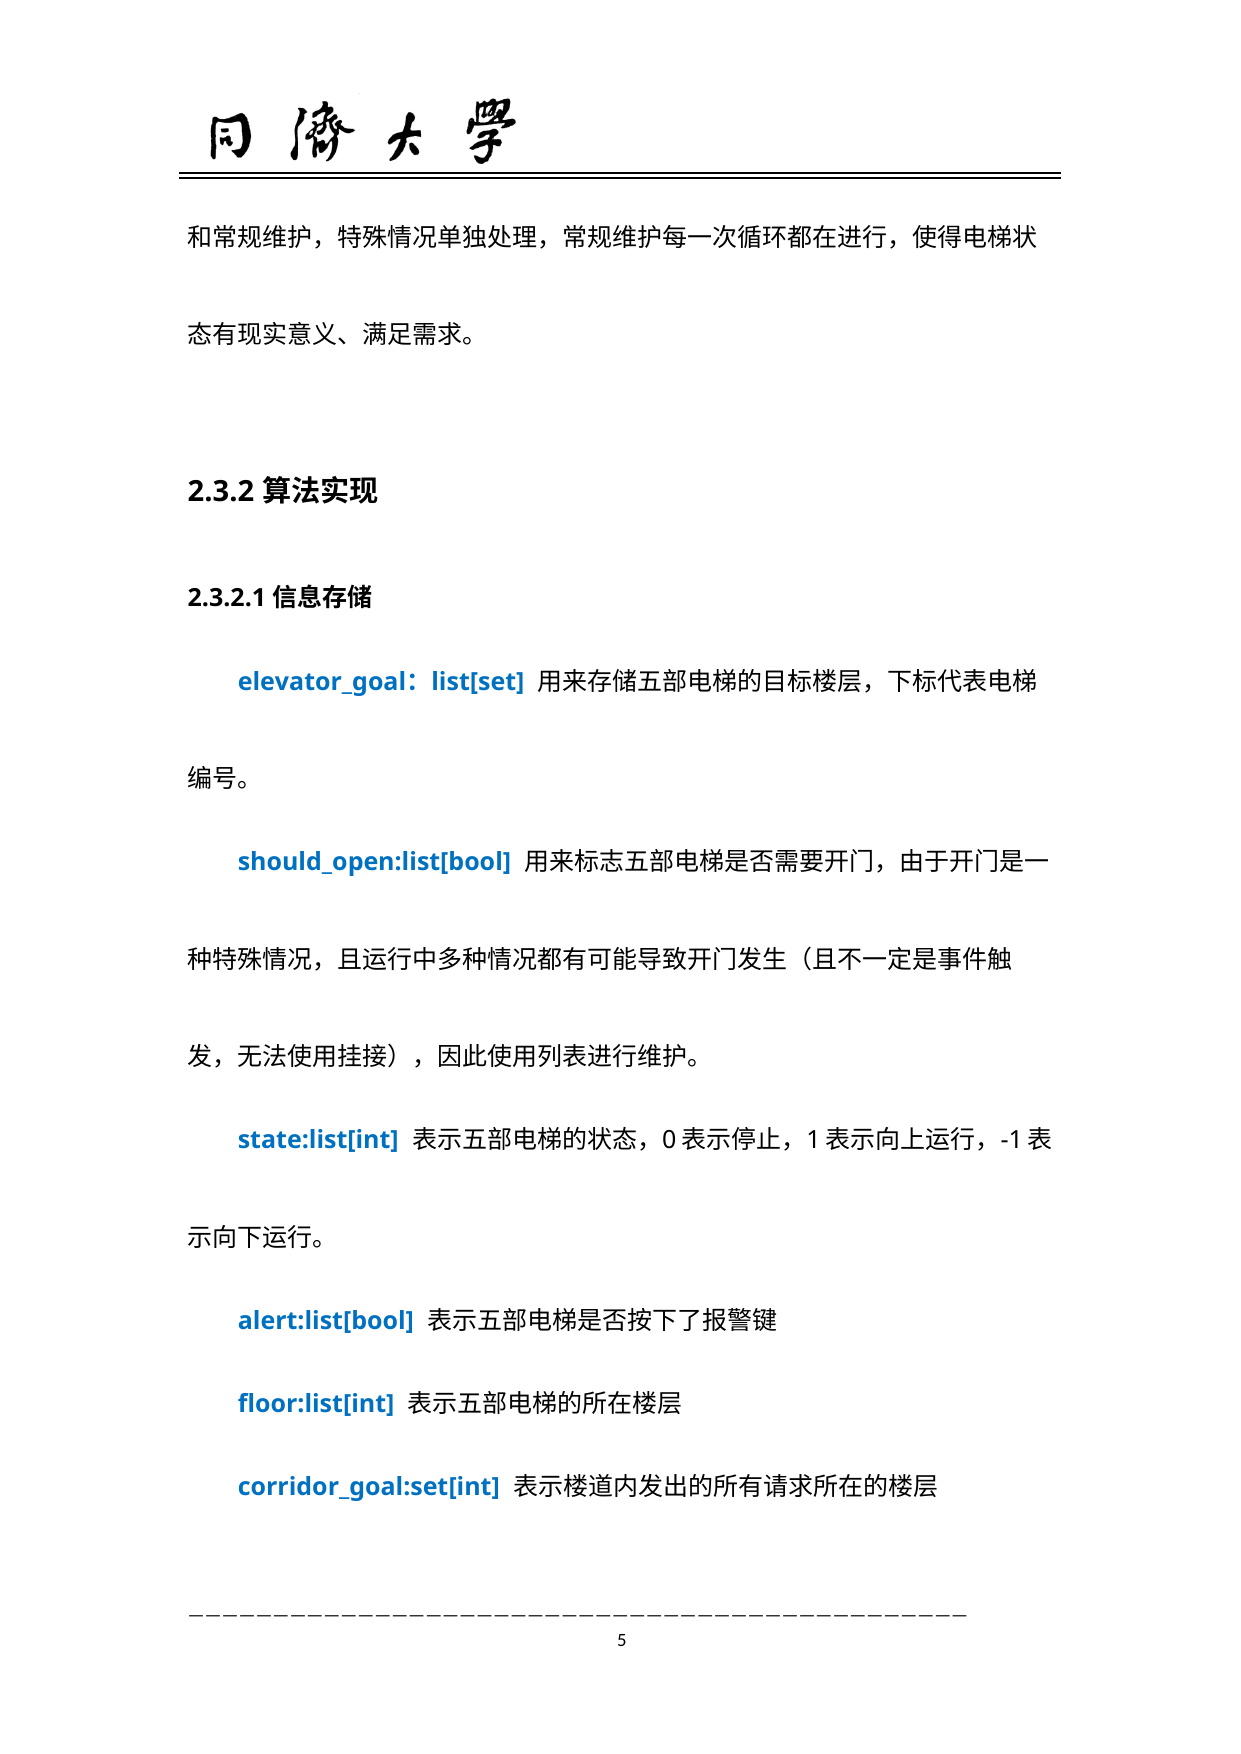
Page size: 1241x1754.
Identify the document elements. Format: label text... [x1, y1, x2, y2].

text elevator_goal：list[set] 用来存储五部电梯的目标楼层，下标代表电梯编号。 [187, 647, 1053, 809]
text should_open:list[bool] 用来标志五部电梯是否需要开门，由于开门是一种特殊情况，且运行中多种情况都有可能导致开门发生（且不一定是事件触发，无法使用挂接），因此使用列表进行维护。 [187, 827, 1053, 1087]
text corridor_goal:set[int] 表示楼道内发出的所有请求所在的楼层 [187, 1452, 1053, 1517]
text floor:list[int] 表示五部电梯的所在楼层 [187, 1369, 1053, 1434]
text alert:list[bool] 表示五部电梯是否按下了报警键 [187, 1286, 1053, 1351]
text 2.3.2.1 信息存储 [187, 563, 1053, 628]
text 给每一步电梯分配一个线程，用数组、集合等结构存储当前个电梯的状态，所有线程对部分信息进行共享。维护方面，用永真循环进行，分特殊情况和常规维护，特殊情况单独处理，常规维护每一次循环都在进行，使得电梯状态有现实意义、满足需求。 [187, 203, 1053, 365]
text state:list[int] 表示五部电梯的状态，0表示停止，1表示向上运行，-1表示向下运行。 [187, 1105, 1053, 1268]
text 2.3.2 算法实现 [187, 457, 1053, 522]
picture [187, 90, 535, 171]
